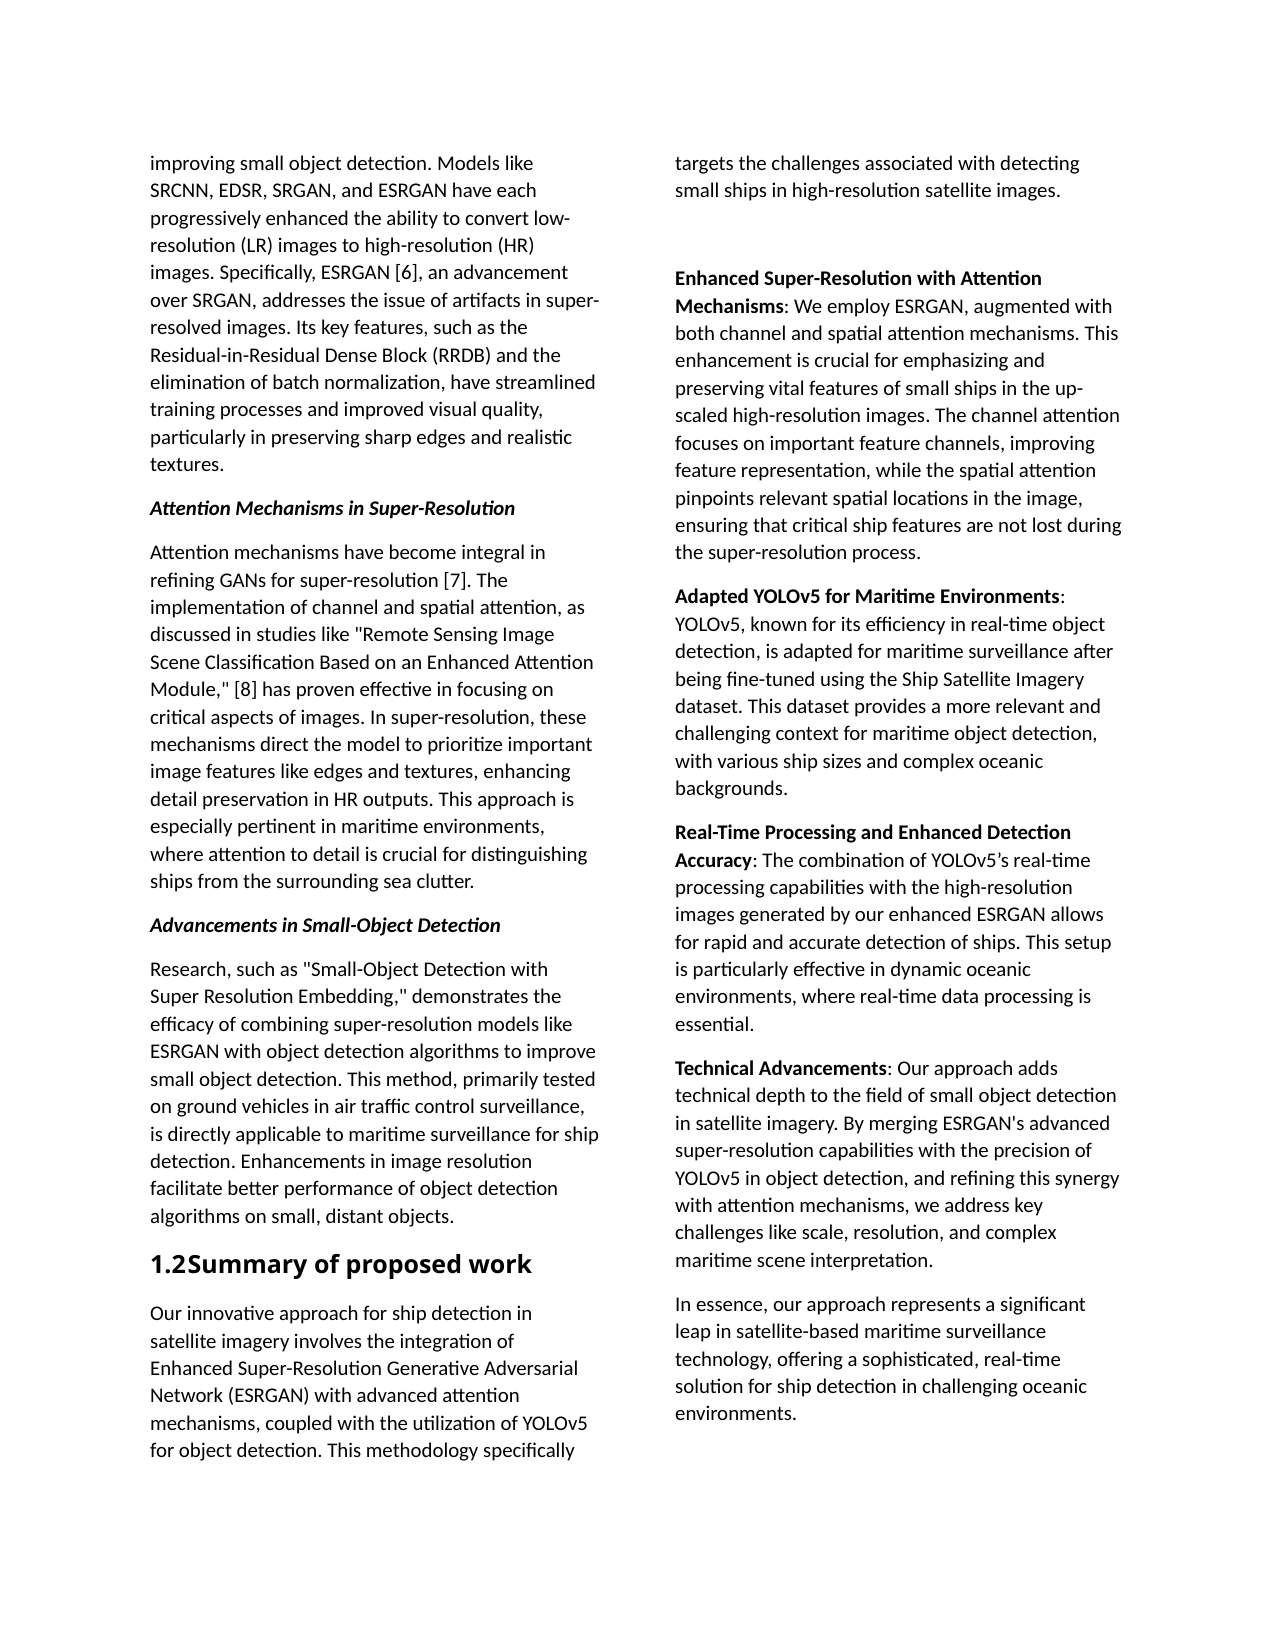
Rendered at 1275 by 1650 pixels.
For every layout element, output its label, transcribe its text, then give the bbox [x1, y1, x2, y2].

text In essence, our approach represents a significant leap in satellite-based maritime surveillance technology, offering a sophisticated, real-time solution for ship detection in challenging oceanic environments. [675, 1291, 1125, 1426]
text Technical Advancements: Our approach adds technical depth to the field of small object detection in satellite imagery. By merging ESRGAN's advanced super-resolution capabilities with the precision of YOLOv5 in object detection, and refining this synergy with attention mechanisms, we address key challenges like scale, resolution, and complex maritime scene interpretation. [675, 1055, 1125, 1272]
text Enhanced Super-Resolution with Attention Mechanisms: We employ ESRGAN, augmented with both channel and spatial attention mechanisms. This enhancement is crucial for emphasizing and preserving vital features of small ships in the up-scaled high-resolution images. The channel attention focuses on important feature channels, improving feature representation, while the spatial attention pinpoints relevant spatial locations in the image, ensuring that critical ship features are not lost during the super-resolution process. [675, 266, 1125, 565]
list Summary of proposed work [150, 1247, 600, 1281]
text Our innovative approach for ship detection in satellite imagery involves the integration of Enhanced Super-Resolution Generative Adversarial Network (ESRGAN) with advanced attention mechanisms, coupled with the utilization of YOLOv5 for object detection. This methodology specifically targets the challenges associated with detecting small ships in high-resolution satellite images. [150, 1300, 600, 1463]
text Our innovative approach for ship detection in satellite imagery involves the integration of Enhanced Super-Resolution Generative Adversarial Network (ESRGAN) with advanced attention mechanisms, coupled with the utilization of YOLOv5 for object detection. This methodology specifically targets the challenges associated with detecting small ships in high-resolution satellite images. [675, 150, 1125, 203]
text Attention mechanisms have become integral in refining GANs for super-resolution [7]. The implementation of channel and spatial attention, as discussed in studies like "Remote Sensing Image Scene Classification Based on an Enhanced Attention Module," [8] has proven effective in focusing on critical aspects of images. In super-resolution, these mechanisms direct the model to prioritize important image features like edges and textures, enhancing detail preservation in HR outputs. This approach is especially pertinent in maritime environments, where attention to detail is crucial for distinguishing ships from the surrounding sea clutter. [150, 539, 600, 894]
text Advancements in Small-Object Detection [150, 912, 600, 938]
text Adapted YOLOv5 for Maritime Environments: YOLOv5, known for its efficiency in real-time object detection, is adapted for maritime surveillance after being fine-tuned using the Ship Satellite Imagery dataset. This dataset provides a more relevant and challenging context for maritime object detection, with various ship sizes and complex oceanic backgrounds. [675, 583, 1125, 801]
text Research, such as "Small-Object Detection with Super Resolution Embedding," demonstrates the efficacy of combining super-resolution models like ESRGAN with object detection algorithms to improve small object detection. This method, primarily tested on ground vehicles in air traffic control surveillance, is directly applicable to maritime surveillance for ship detection. Enhancements in image resolution facilitate better performance of object detection algorithms on small, distant objects. [150, 956, 600, 1228]
text Real-Time Processing and Enhanced Detection Accuracy: The combination of YOLOv5’s real-time processing capabilities with the high-resolution images generated by our enhanced ESRGAN allows for rapid and accurate detection of ships. This setup is particularly effective in dynamic oceanic environments, where real-time data processing is essential. [675, 819, 1125, 1037]
text Attention Mechanisms in Super-Resolution [150, 495, 600, 521]
